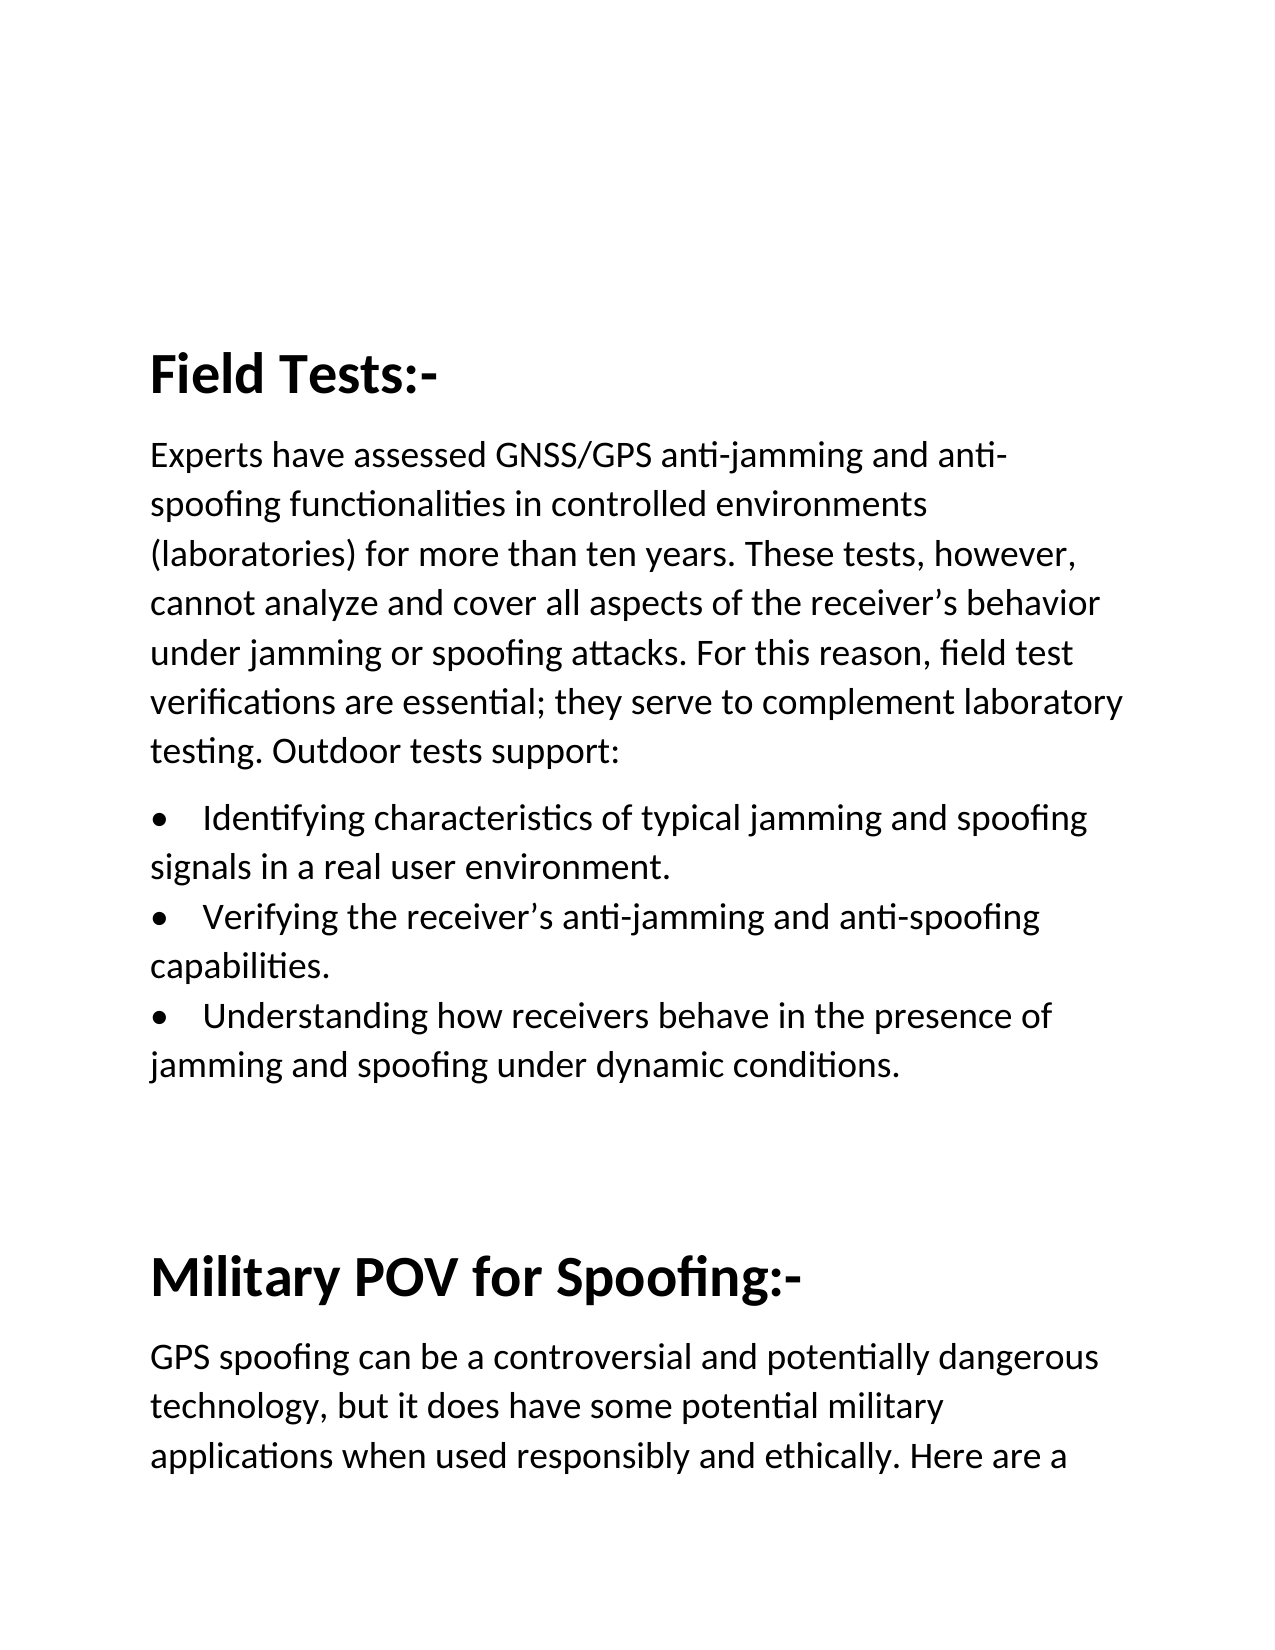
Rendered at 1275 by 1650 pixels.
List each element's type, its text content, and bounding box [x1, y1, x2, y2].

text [150, 1333, 1125, 1478]
text Experts have assessed GNSS/GPS anti-jamming and anti-spoofing functionalities in controlled environments (laboratories) for more than ten years. These tests, however, cannot analyze and cover all aspects of the receiver’s behavior under jamming or spoofing attacks. For this reason, field test verifications are essential; they serve to complement laboratory testing. Outdoor tests support: [150, 431, 1125, 773]
text Military POV for Spoofing:- [150, 1239, 1125, 1311]
text • Identifying characteristics of typical jamming and spoofing signals in a real user environment. • Verifying the receiver’s anti-jamming and anti-spoofing capabilities. • Understanding how receivers behave in the presence of jamming and spoofing under dynamic conditions. [150, 794, 1125, 1087]
text Field Tests:- [150, 337, 1125, 408]
